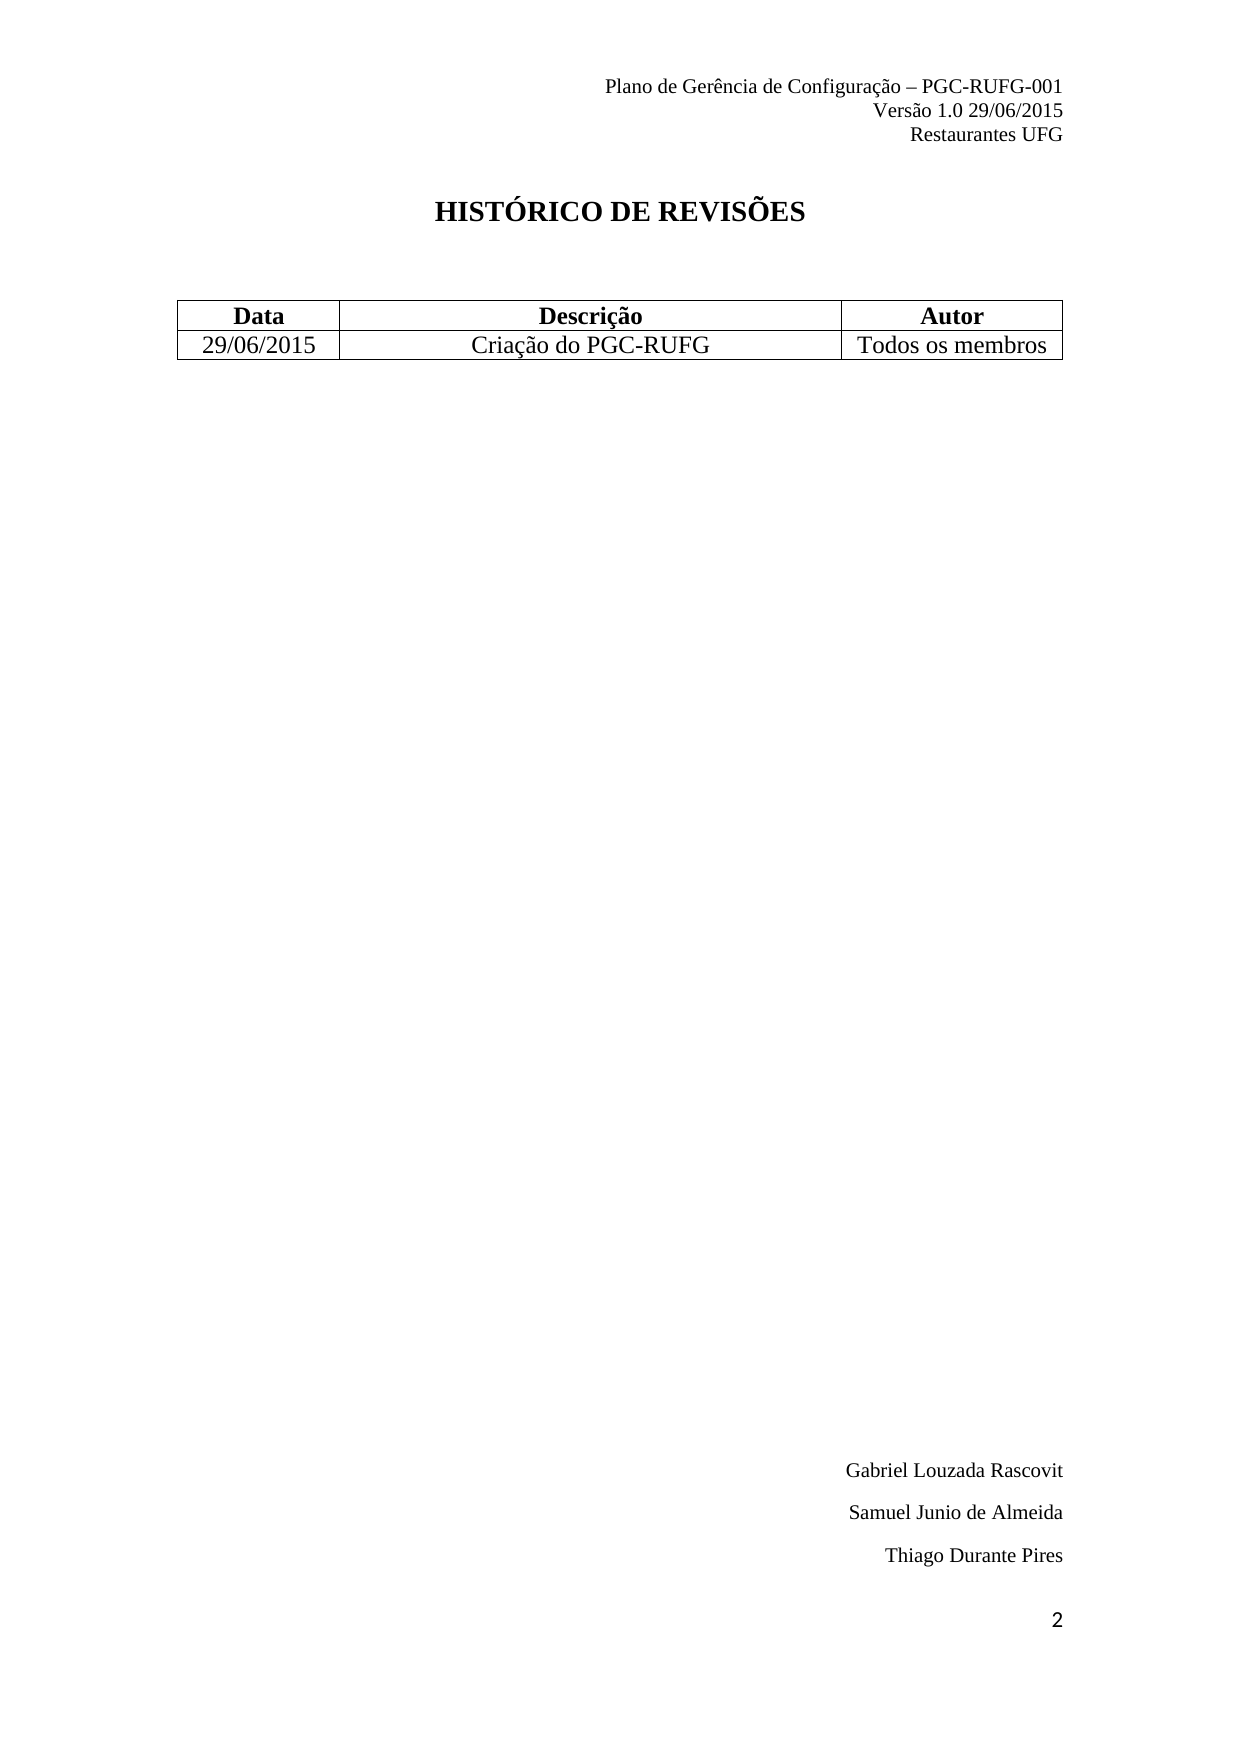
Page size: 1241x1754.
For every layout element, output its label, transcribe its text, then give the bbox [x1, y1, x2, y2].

text Gabriel Louzada Rascovit [177, 1458, 1063, 1482]
table_cell Criação do PGC-RUFG [340, 331, 841, 359]
table_header Data [178, 301, 339, 329]
text Thiago Durante Pires [177, 1543, 1063, 1567]
text Samuel Junio de Almeida [177, 1500, 1063, 1524]
table_cell Todos os membros [842, 331, 1062, 359]
table_header Autor [842, 301, 1062, 329]
text HISTÓRICO DE REVISÕES [177, 194, 1063, 228]
table_header Descrição [340, 301, 841, 329]
table_cell 29/06/2015 [178, 331, 339, 359]
